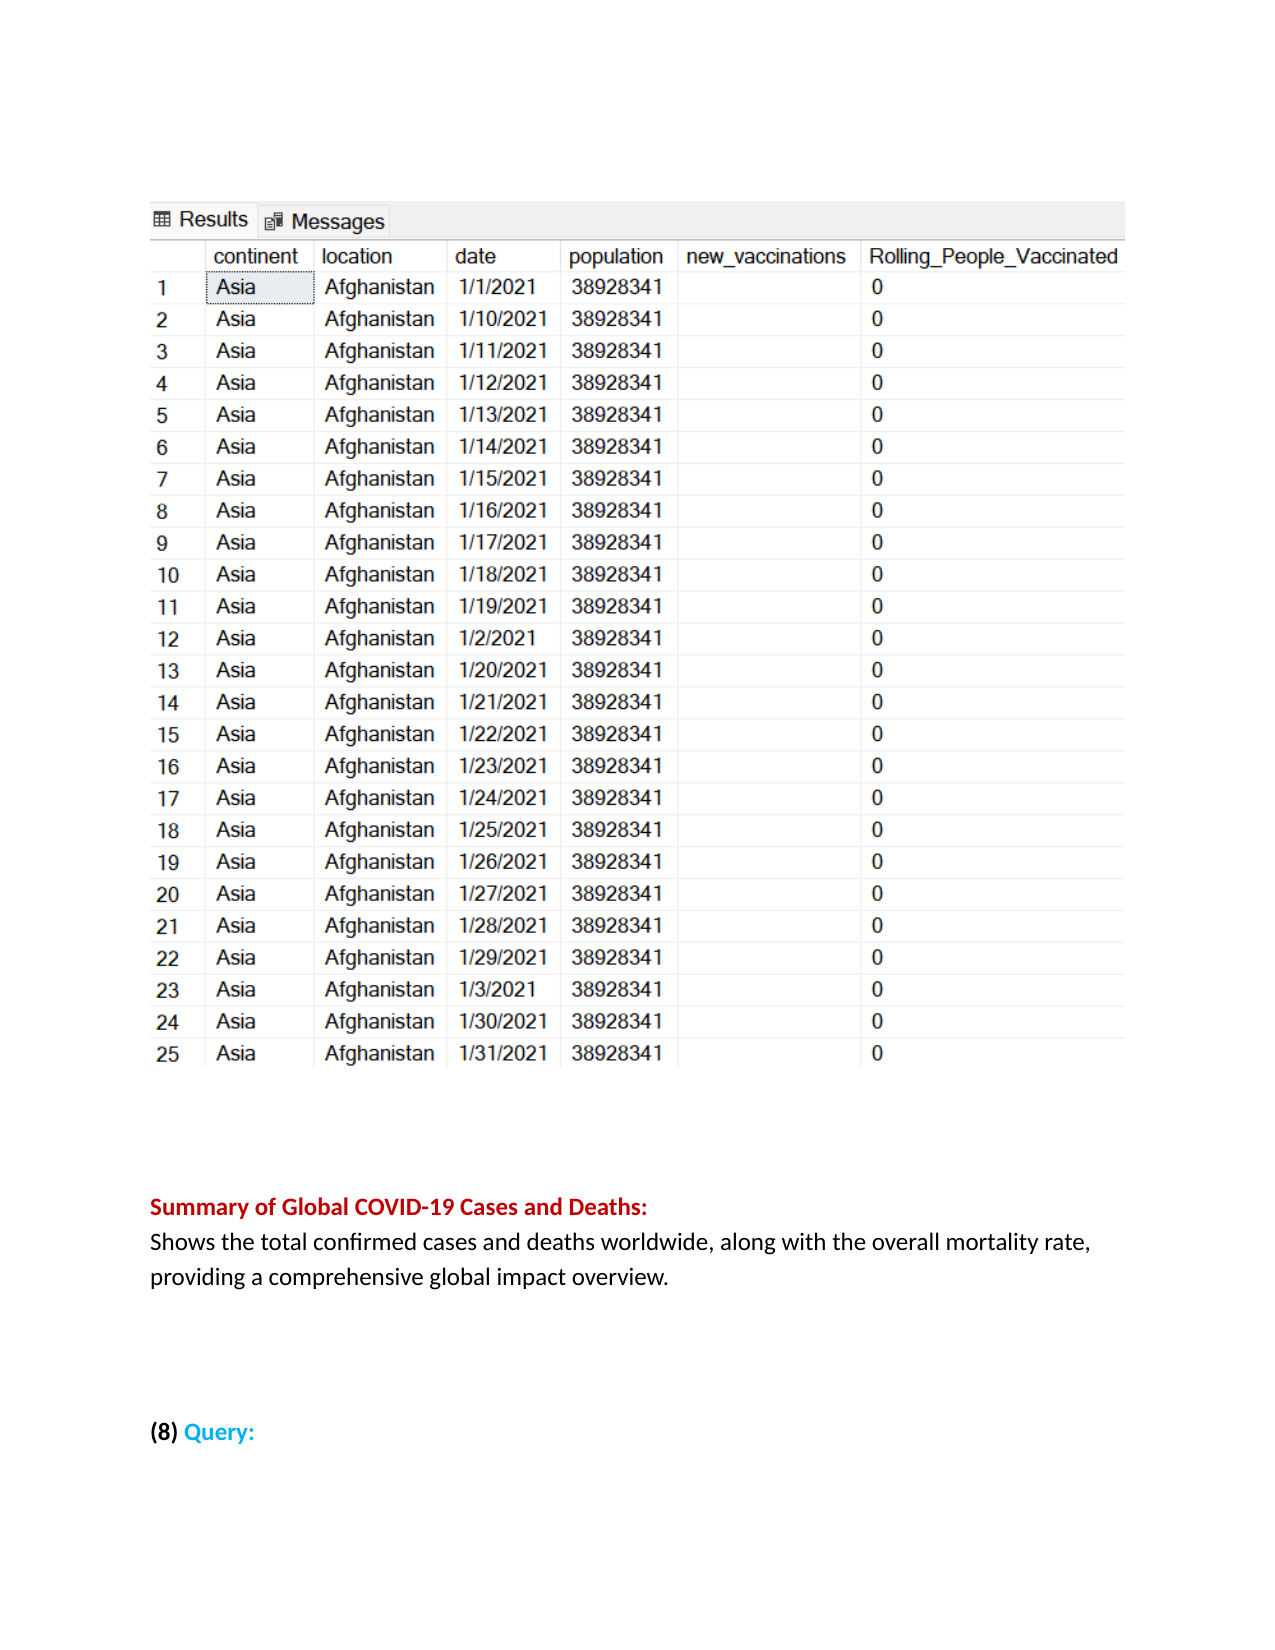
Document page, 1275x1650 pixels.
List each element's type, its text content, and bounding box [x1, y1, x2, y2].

text (8) Query: [150, 1416, 1125, 1447]
text Summary of Global COVID-19 Cases and Deaths: Shows the total confirmed cases and deaths worldwide, along with the overall mortality rate, providing a comprehensive global impact overview. [150, 1191, 1125, 1292]
picture [150, 201, 1125, 1067]
